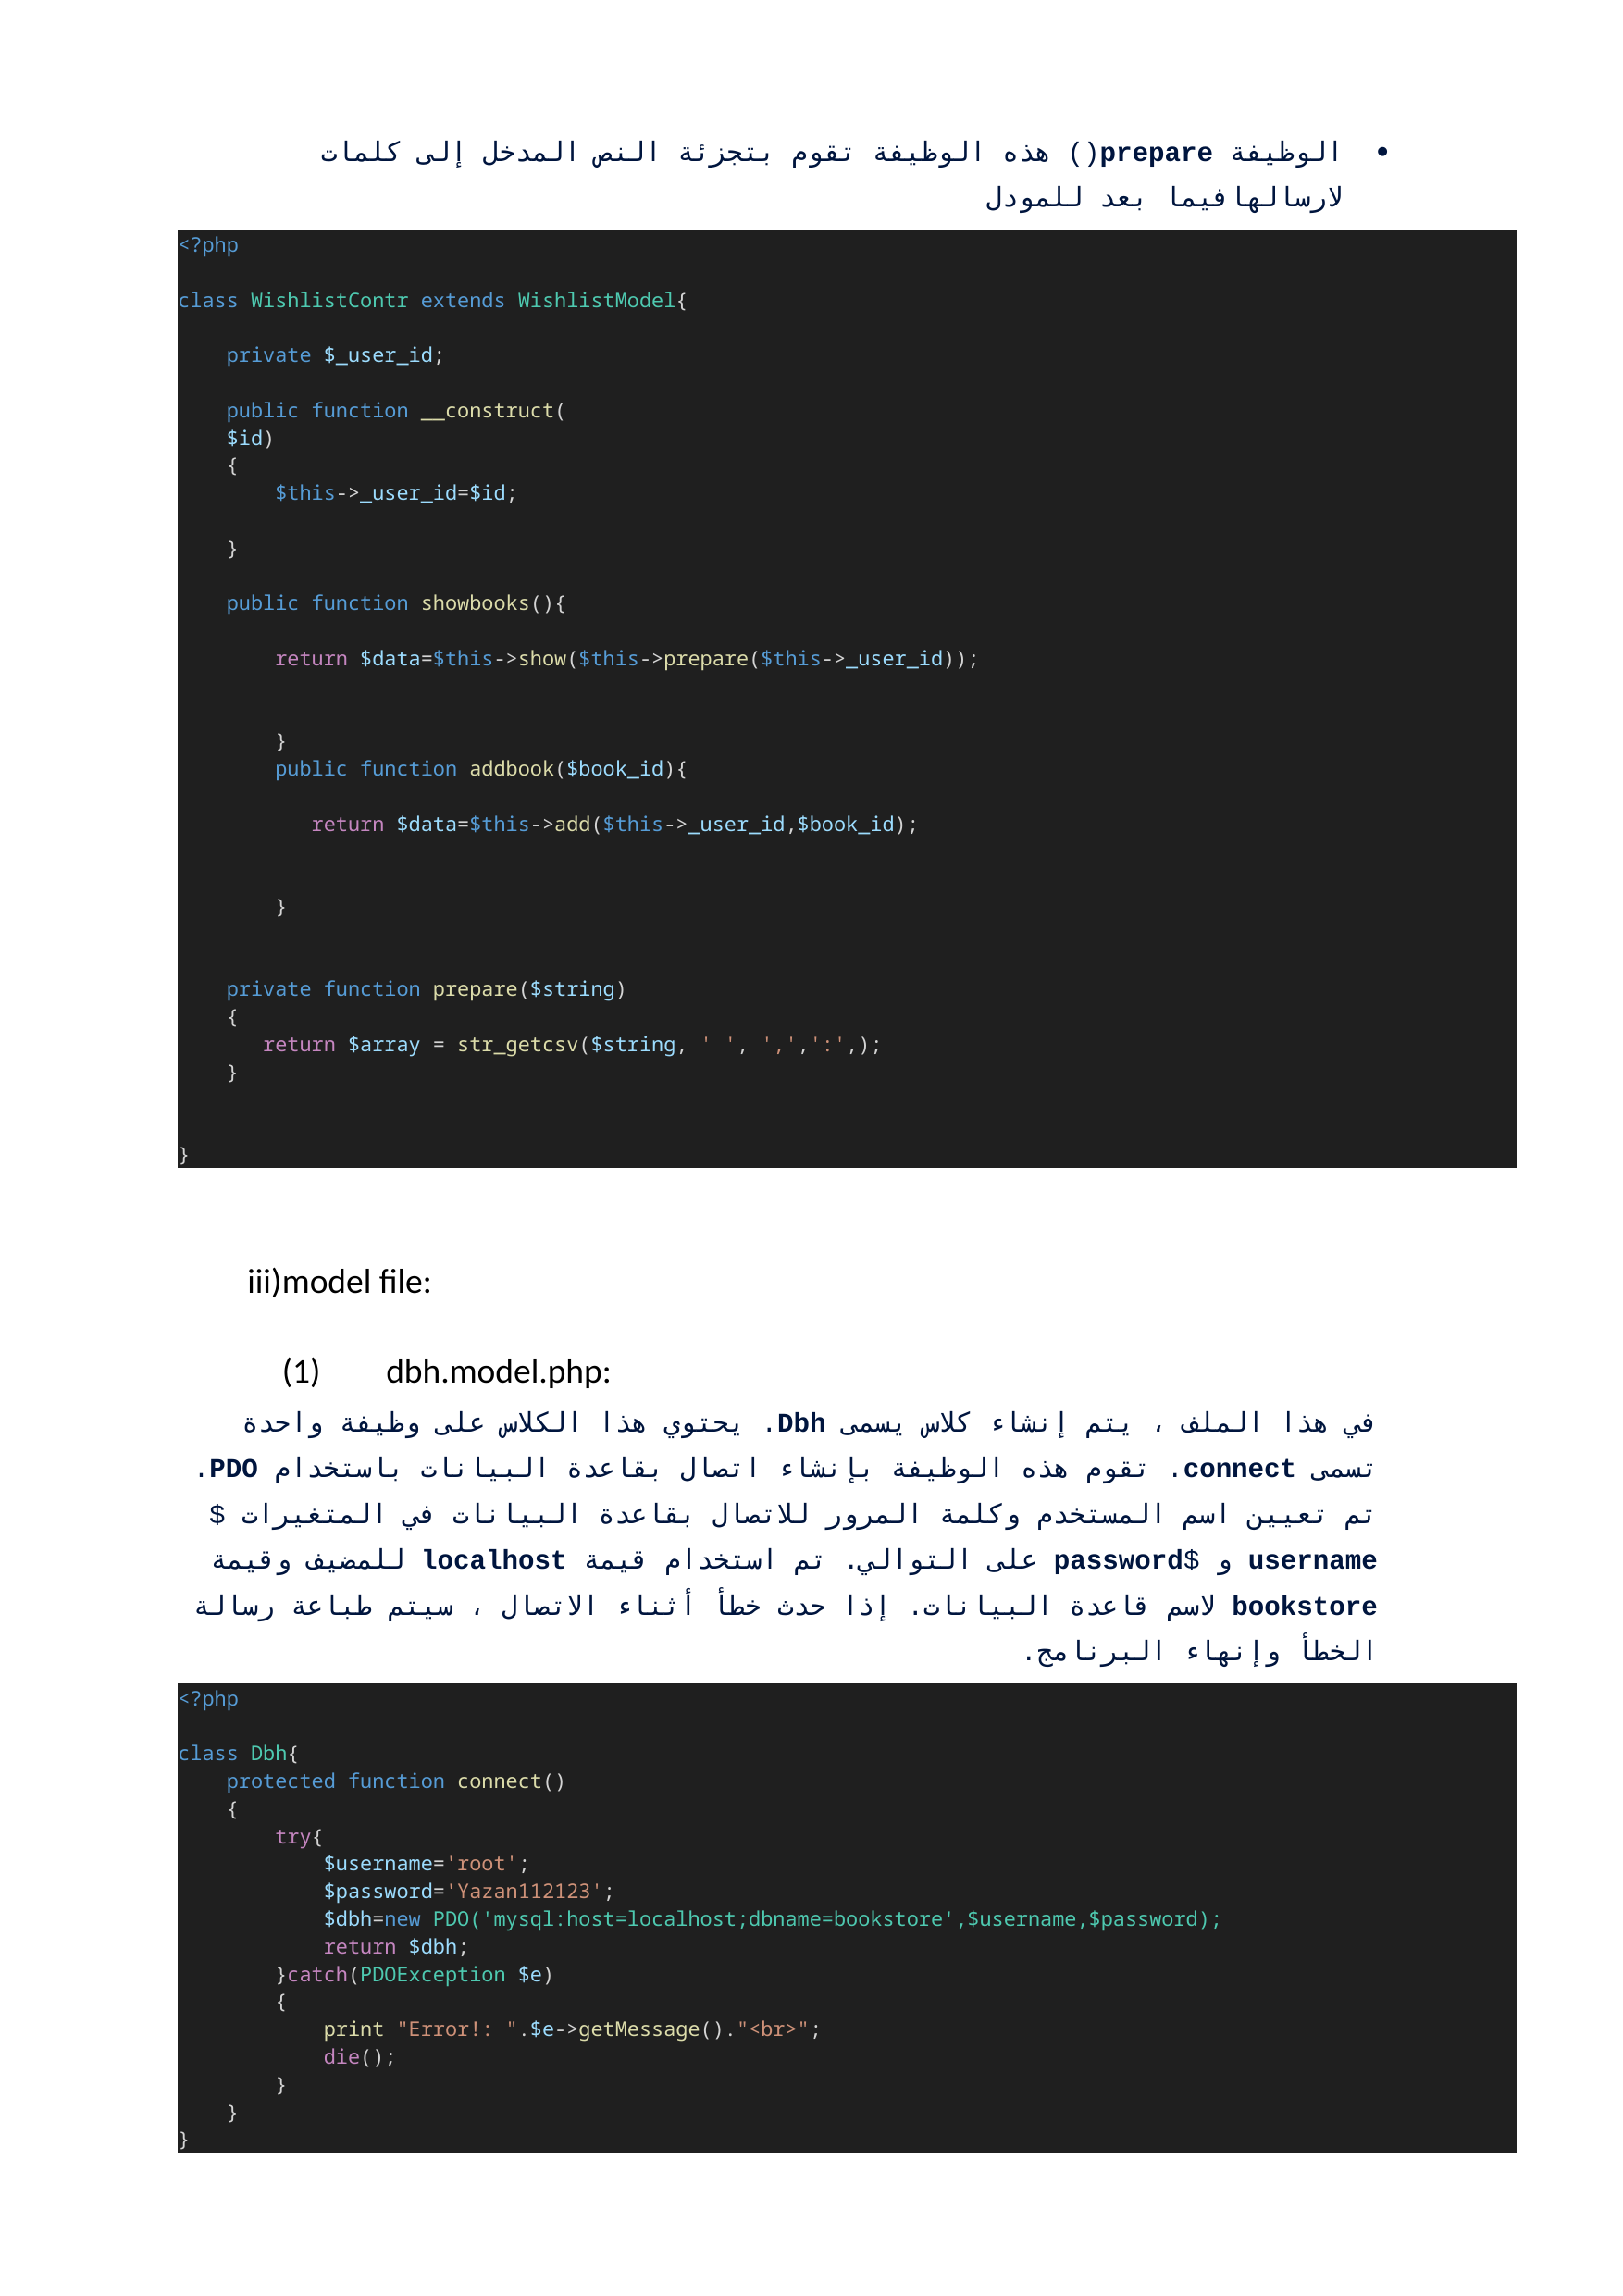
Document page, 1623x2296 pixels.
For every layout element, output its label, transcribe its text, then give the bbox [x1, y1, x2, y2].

text $username='root'; [178, 1849, 1517, 1877]
text }catch(PDOException $e) [178, 1959, 1517, 1987]
text public function addbook($book_id){ [178, 754, 1517, 782]
text $password='Yazan112123'; [178, 1877, 1517, 1905]
list في هذا الملف ، يتم إنشاء كلاس يسمى Dbh. يحتوي هذا الكلاس على وظيفة واحدة تسمى connect. تقوم هذه الوظيفة بإنشاء اتصال بقاعدة البيانات باستخدام PDO. تم تعيين اسم المستخدم وكلمة المرور للاتصال بقاعدة البيانات في المتغيرات $username و $password على التوالي. تم استخدام قيمة localhost للمضيف وقيمة bookstore لاسم قاعدة البيانات. إذا حدث خطأ أثناء الاتصال ، سيتم طباعة رسالة الخطأ وإنهاء البرنامج. [178, 1409, 1378, 1669]
text } [178, 1140, 1517, 1168]
text return $dbh; [178, 1932, 1517, 1959]
text الوظيفة prepare() هذه الوظيفة تقوم بتجزئة النص المدخل إلى كلمات لارسالهافيما بعد للمودل [178, 139, 1378, 215]
text try{ [178, 1821, 1517, 1849]
text { [178, 1002, 1517, 1030]
text <?php [178, 230, 1517, 258]
text } [178, 534, 1517, 561]
text { [178, 451, 1517, 478]
text return $array = str_getcsv($string, ' ', ',',':',); [178, 1030, 1517, 1058]
text } [178, 2125, 1517, 2153]
text die(); [178, 2042, 1517, 2070]
text <?php [178, 1683, 1517, 1711]
text class Dbh{ [178, 1739, 1517, 1767]
text $id) [178, 423, 1517, 451]
text } [178, 1058, 1517, 1085]
text return $data=$this->show($this->prepare($this->_user_id)); [178, 644, 1517, 672]
text $dbh=new PDO('mysql:host=localhost;dbname=bookstore',$username,$password); [178, 1905, 1517, 1932]
text { [178, 1987, 1517, 2015]
text } [178, 2097, 1517, 2125]
text $this->_user_id=$id; [178, 478, 1517, 506]
text public function __construct( [178, 396, 1517, 423]
text private $_user_id; [178, 341, 1517, 368]
text class WishlistContr extends WishlistModel{ [178, 285, 1517, 313]
list model file: [247, 1260, 1517, 1302]
text return $data=$this->add($this->_user_id,$book_id); [178, 809, 1517, 837]
text public function showbooks(){ [178, 589, 1517, 616]
text } [178, 726, 1517, 754]
text private function prepare($string) [178, 974, 1517, 1002]
text } [178, 892, 1517, 920]
text protected function connect() [178, 1767, 1517, 1794]
text { [178, 1794, 1517, 1821]
text } [178, 2070, 1517, 2097]
text print "Error!: ".$e->getMessage()."<br>"; [178, 2015, 1517, 2042]
list dbh.model.php: [281, 1349, 1517, 1392]
